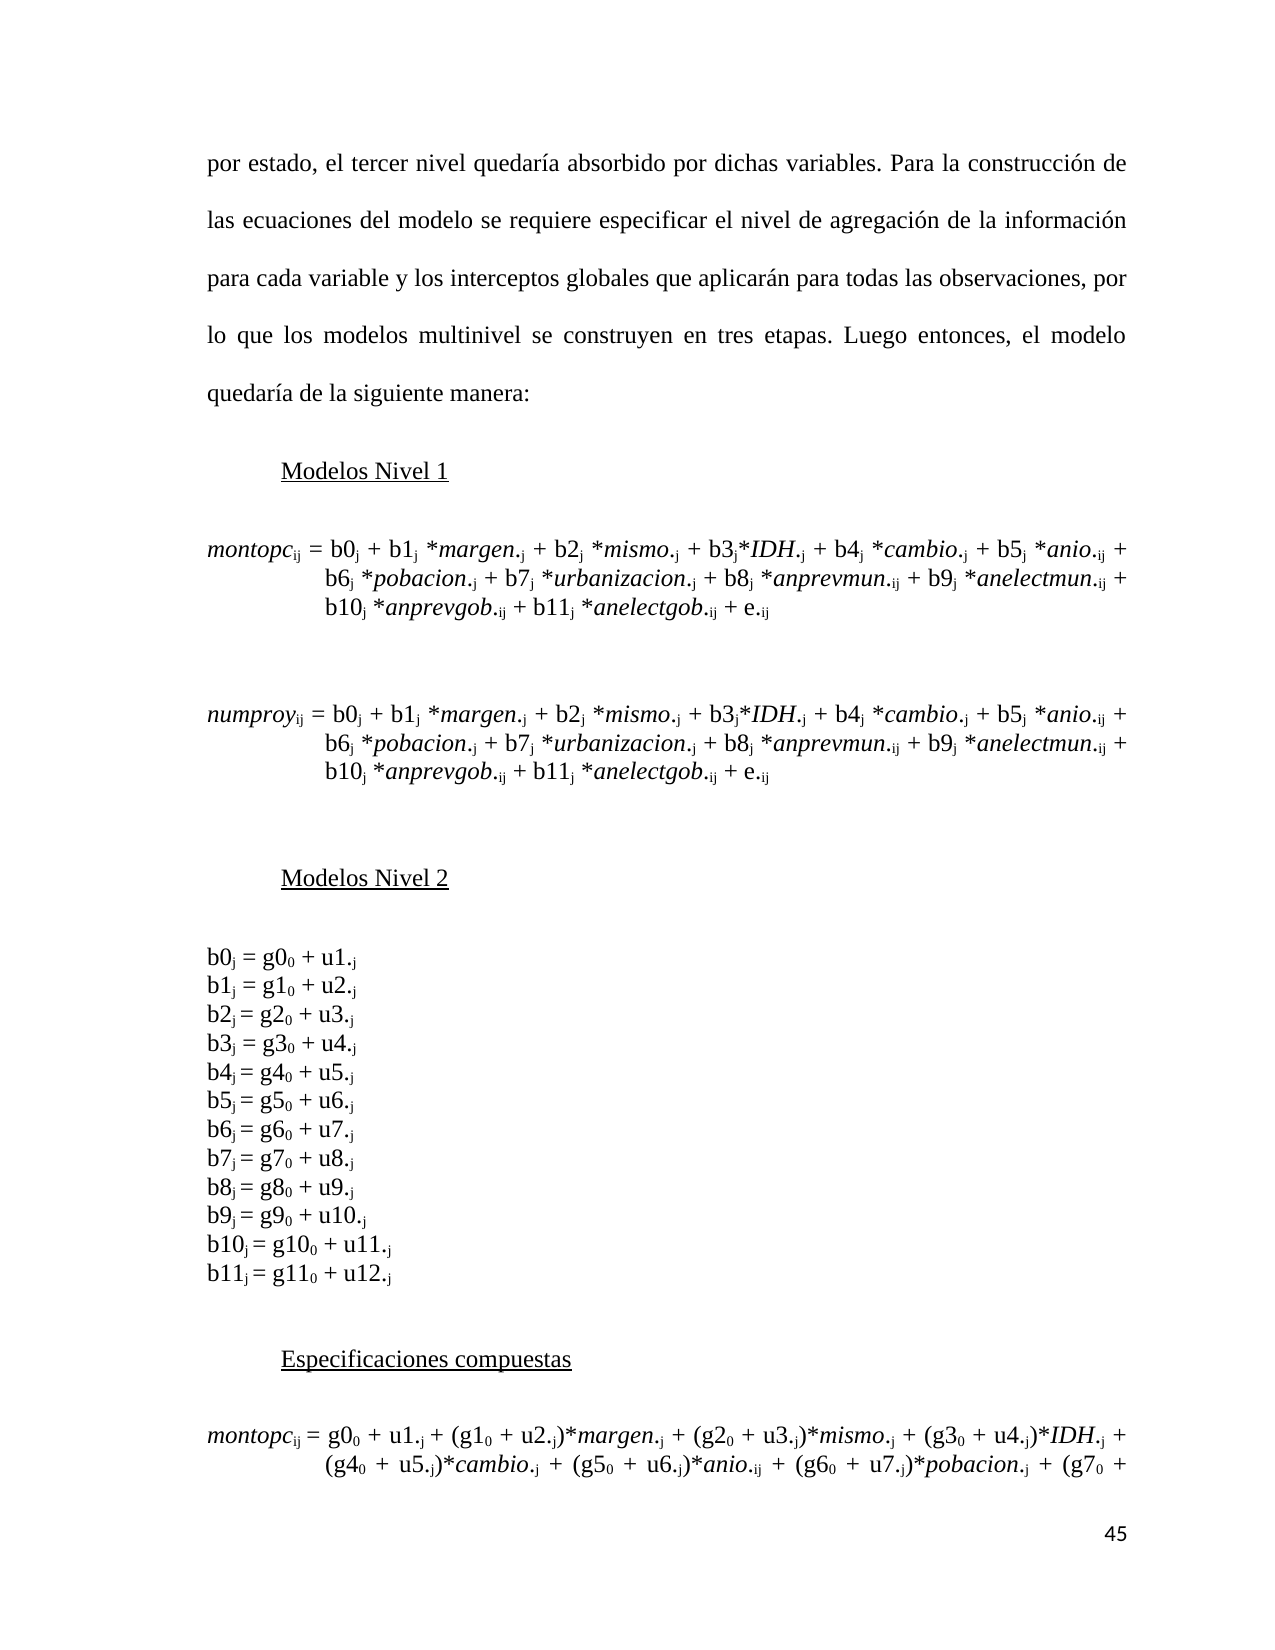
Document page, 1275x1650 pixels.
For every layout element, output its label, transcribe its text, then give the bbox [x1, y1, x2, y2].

text Modelos Nivel 2 [207, 863, 1127, 892]
text b4j = g40 + u5.j [207, 1057, 1127, 1086]
text b6j = g60 + u7.j [207, 1114, 1127, 1143]
text b11j = g110 + u12.j [207, 1258, 1127, 1287]
text b7j = g70 + u8.j [207, 1143, 1127, 1172]
text Especificaciones compuestas [281, 1344, 1127, 1373]
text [207, 148, 1127, 406]
text b10j = g100 + u11.j [207, 1229, 1127, 1258]
text b0j = g00 + u1.j [207, 942, 1127, 971]
text b5j = g50 + u6.j [207, 1086, 1127, 1114]
text b2j = g20 + u3.j [207, 999, 1127, 1028]
text montopcij = b0j + b1j *margen.j + b2j *mismo.j + b3j*IDH.j + b4j *cambio.j + b5j *anio.ij + b6j *pobacion.j + b7j *urbanizacion.j + b8j *anprevmun.ij + b9j *anelectmun.ij + b10j *anprevgob.ij + b11j *anelectgob.ij + e.ij [207, 534, 1127, 621]
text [207, 1420, 1127, 1478]
text b9j = g90 + u10.j [207, 1201, 1127, 1229]
text b3j = g30 + u4.j [207, 1028, 1127, 1057]
text b1j = g10 + u2.j [207, 971, 1127, 999]
text numproyij = b0j + b1j *margen.j + b2j *mismo.j + b3j*IDH.j + b4j *cambio.j + b5j *anio.ij + b6j *pobacion.j + b7j *urbanizacion.j + b8j *anprevmun.ij + b9j *anelectmun.ij + b10j *anprevgob.ij + b11j *anelectgob.ij + e.ij [207, 699, 1127, 785]
text b8j = g80 + u9.j [207, 1172, 1127, 1201]
text Modelos Nivel 1 [207, 456, 1127, 485]
